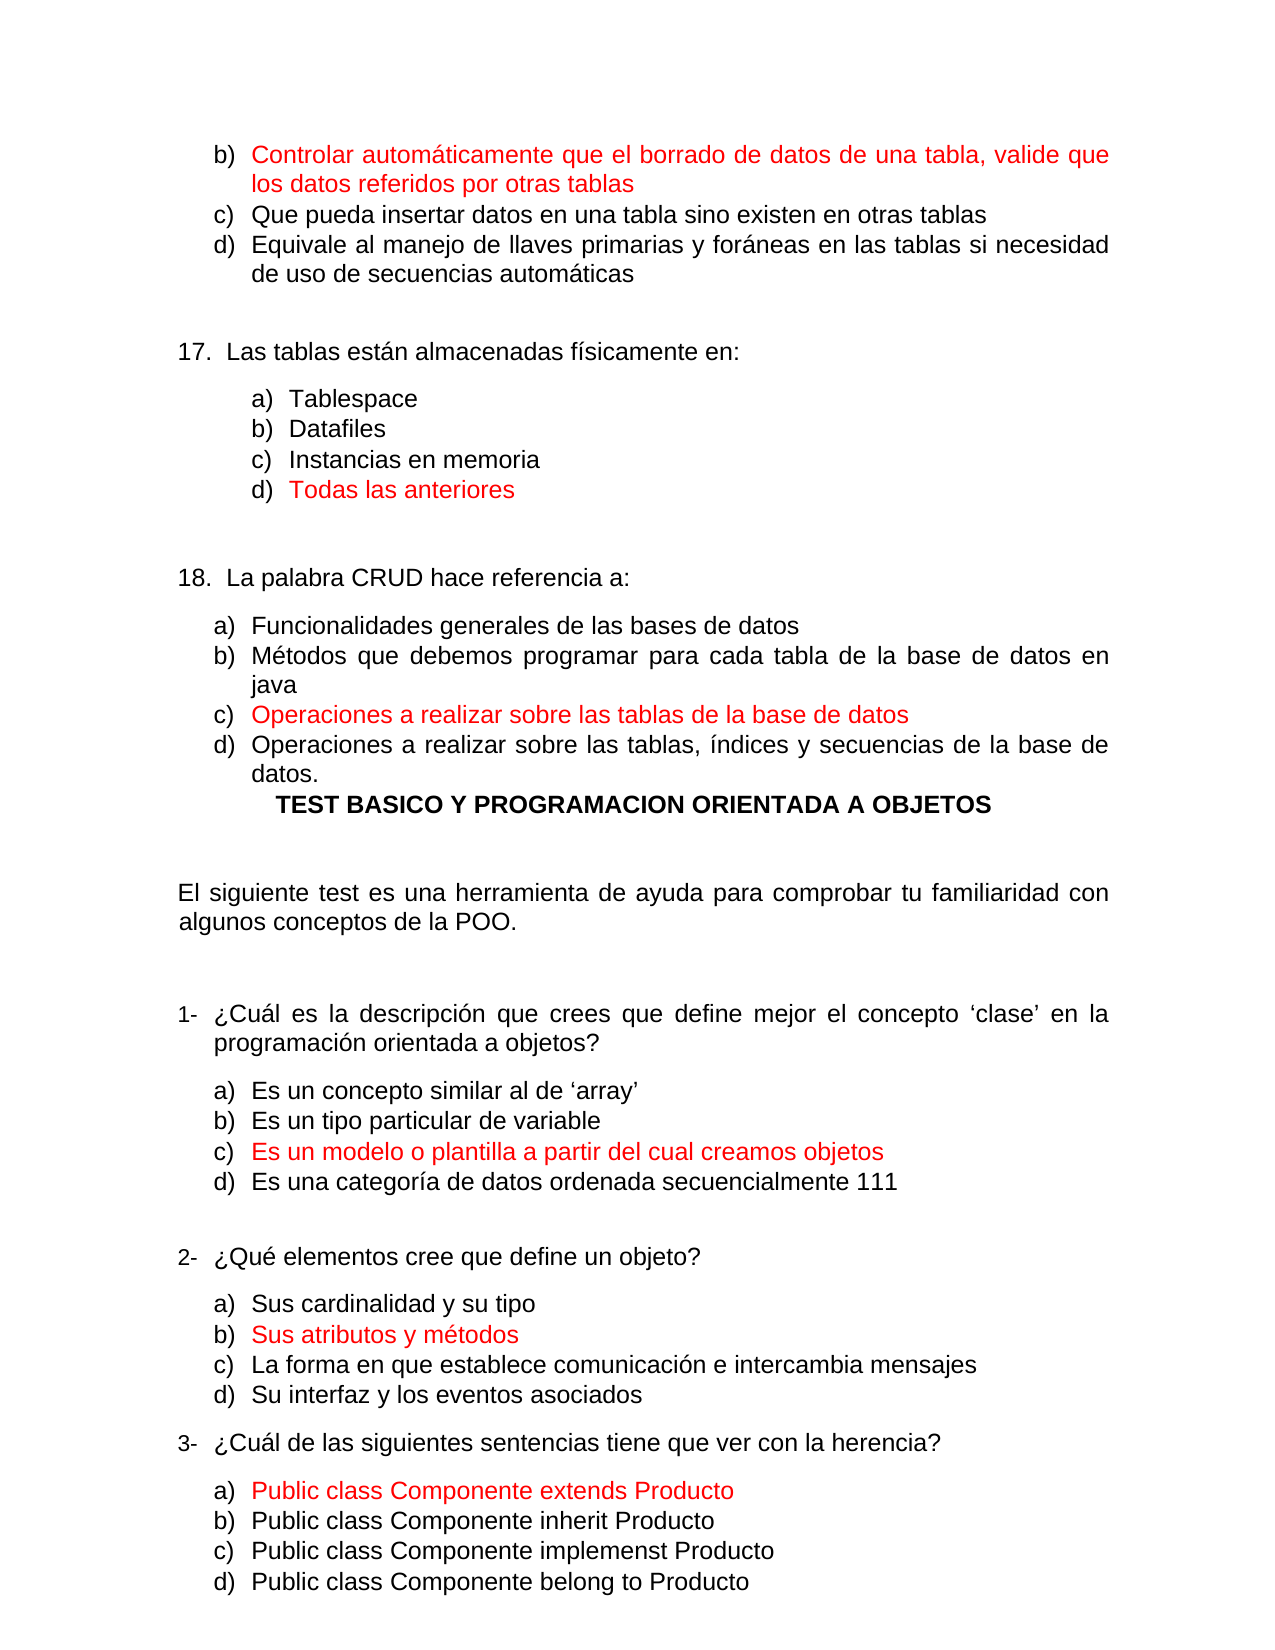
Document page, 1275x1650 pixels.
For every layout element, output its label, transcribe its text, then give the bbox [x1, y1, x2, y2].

list La palabra CRUD hace referencia a: [177, 563, 1111, 592]
list Su interfaz y los eventos asociados [213, 1380, 1111, 1409]
list Equivale al manejo de llaves primarias y foráneas en las tablas si necesidad de uso de secuencias automáticas [213, 230, 1111, 288]
list Todas las anteriores [251, 475, 1111, 504]
text TEST BASICO Y PROGRAMACION ORIENTADA A OBJETOS [155, 790, 1112, 818]
list Las tablas están almacenadas físicamente en: [177, 336, 1111, 365]
list Es una categoría de datos ordenada secuencialmente 111 [213, 1167, 1111, 1196]
list ¿Cuál es la descripción que crees que define mejor el concepto ‘clase’ en la programación orientada a objetos? [177, 999, 1111, 1056]
list Operaciones a realizar sobre las tablas de la base de datos [213, 700, 1111, 729]
list Es un tipo particular de variable [213, 1106, 1111, 1135]
list Controlar automáticamente que el borrado de datos de una tabla, valide que los datos referidos por otras tablas [213, 140, 1111, 198]
text El siguiente test es una herramienta de ayuda para comprobar tu familiaridad con algunos conceptos de la POO. [177, 878, 1111, 936]
list Es un concepto similar al de ‘array’ [213, 1076, 1111, 1104]
list Public class Componente belong to Producto [213, 1567, 1111, 1595]
list Métodos que debemos programar para cada tabla de la base de datos en java [213, 641, 1111, 699]
list Que pueda insertar datos en una tabla sino existen en otras tablas [213, 200, 1111, 228]
list Es un modelo o plantilla a partir del cual creamos objetos [213, 1136, 1111, 1165]
list Sus cardinalidad y su tipo [213, 1289, 1111, 1318]
list Public class Componente extends Producto [213, 1476, 1111, 1504]
list ¿Cuál de las siguientes sentencias tiene que ver con la herencia? [177, 1428, 1111, 1457]
list Instancias en memoria [251, 445, 1111, 473]
list La forma en que establece comunicación e intercambia mensajes [213, 1350, 1111, 1379]
list Public class Componente implemenst Producto [213, 1536, 1111, 1565]
list Sus atributos y métodos [213, 1320, 1111, 1348]
list Funcionalidades generales de las bases de datos [213, 611, 1111, 639]
list Tablespace [251, 384, 1111, 413]
list Public class Componente inherit Producto [213, 1506, 1111, 1535]
list ¿Qué elementos cree que define un objeto? [177, 1242, 1111, 1271]
list Datafiles [251, 414, 1111, 443]
list Operaciones a realizar sobre las tablas, índices y secuencias de la base de datos. [213, 731, 1111, 788]
